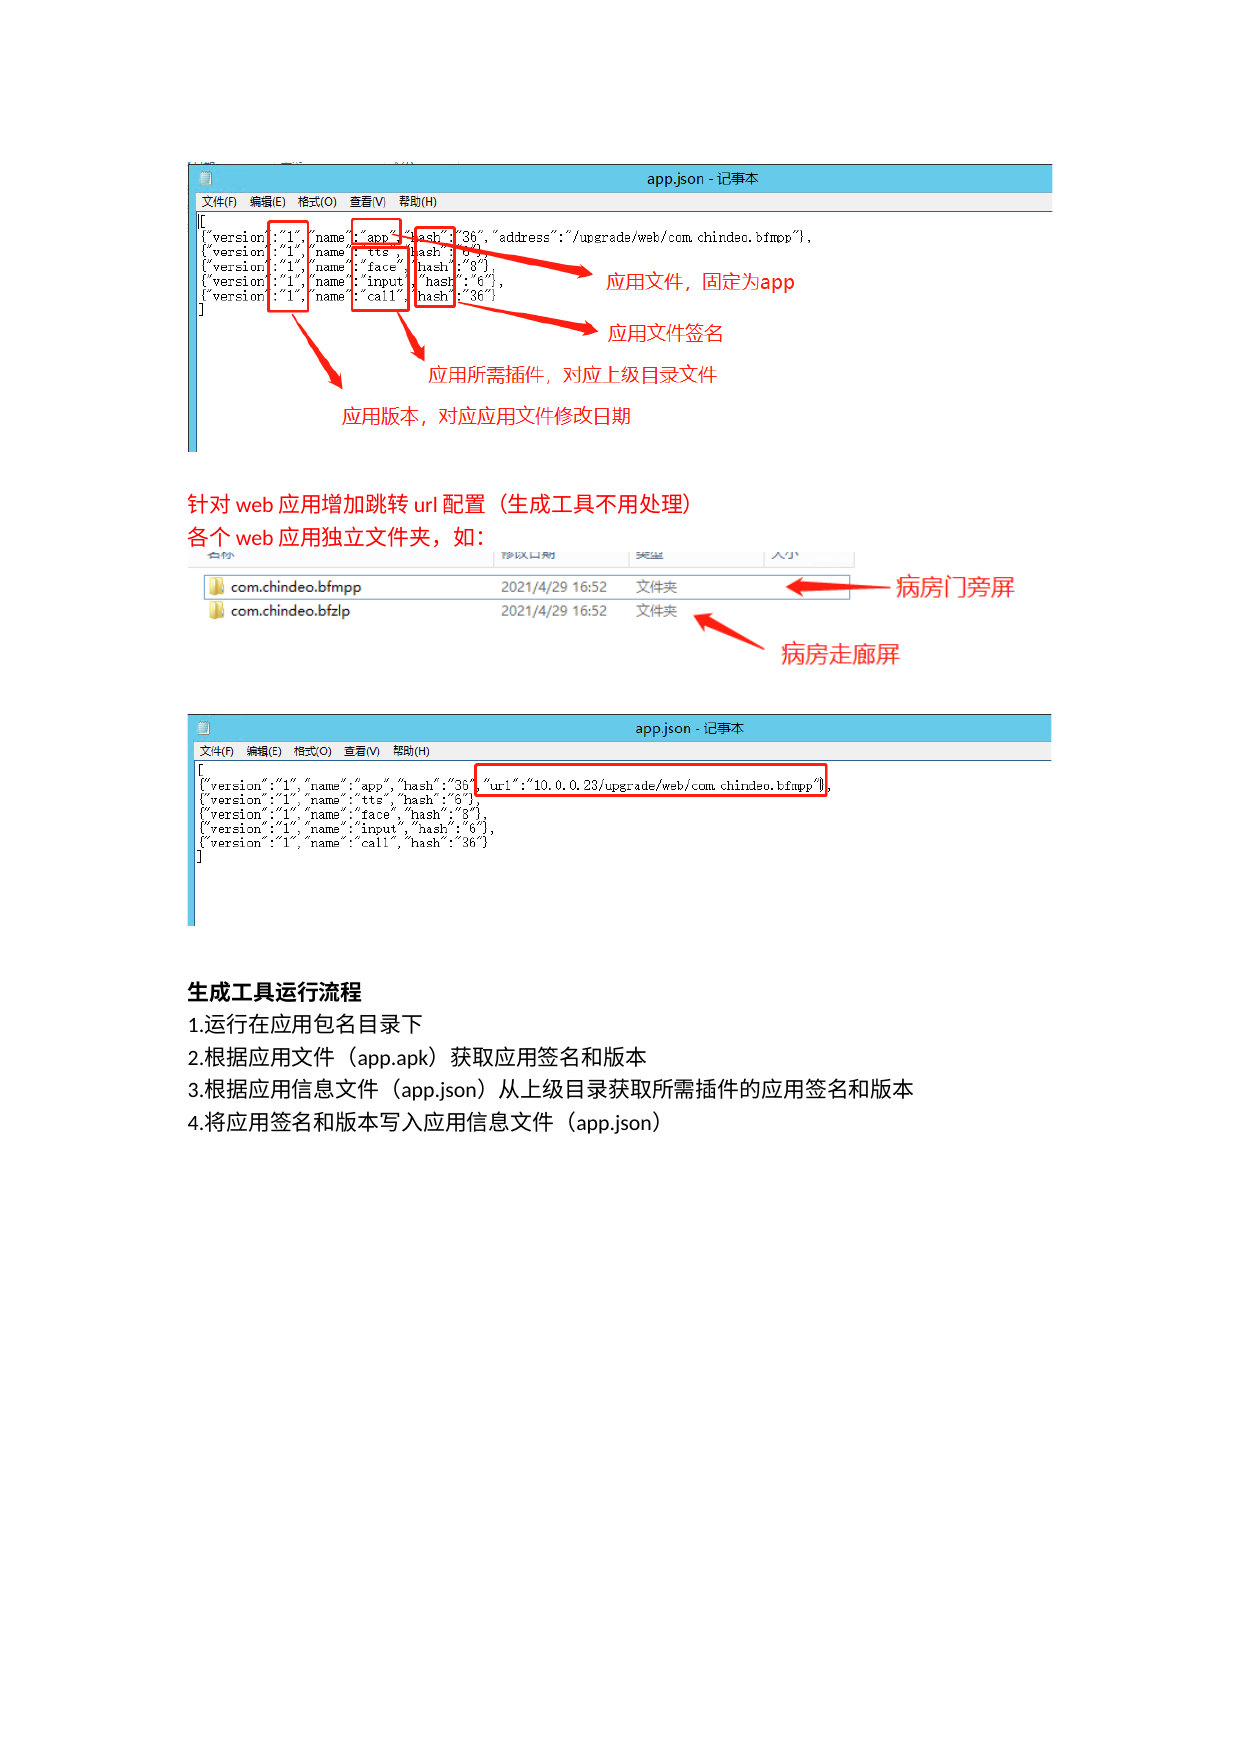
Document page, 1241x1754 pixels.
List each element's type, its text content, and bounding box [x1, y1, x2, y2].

list 根据应用信息文件（app.json）从上级目录获取所需插件的应用签名和版本 [187, 1072, 1053, 1104]
list 将应用签名和版本写入应用信息文件（app.json） [187, 1104, 1053, 1137]
text 针对web应用增加跳转url配置（生成工具不用处理） [187, 487, 1053, 519]
text 各个web应用独立文件夹，如： [187, 519, 1053, 552]
list 运行在应用包名目录下 [187, 1007, 1053, 1039]
list 根据应用文件（app.apk）获取应用签名和版本 [187, 1039, 1053, 1072]
picture [187, 162, 1053, 452]
picture [187, 714, 1052, 926]
picture [187, 552, 1053, 701]
text 生成工具运行流程 [187, 974, 1053, 1007]
